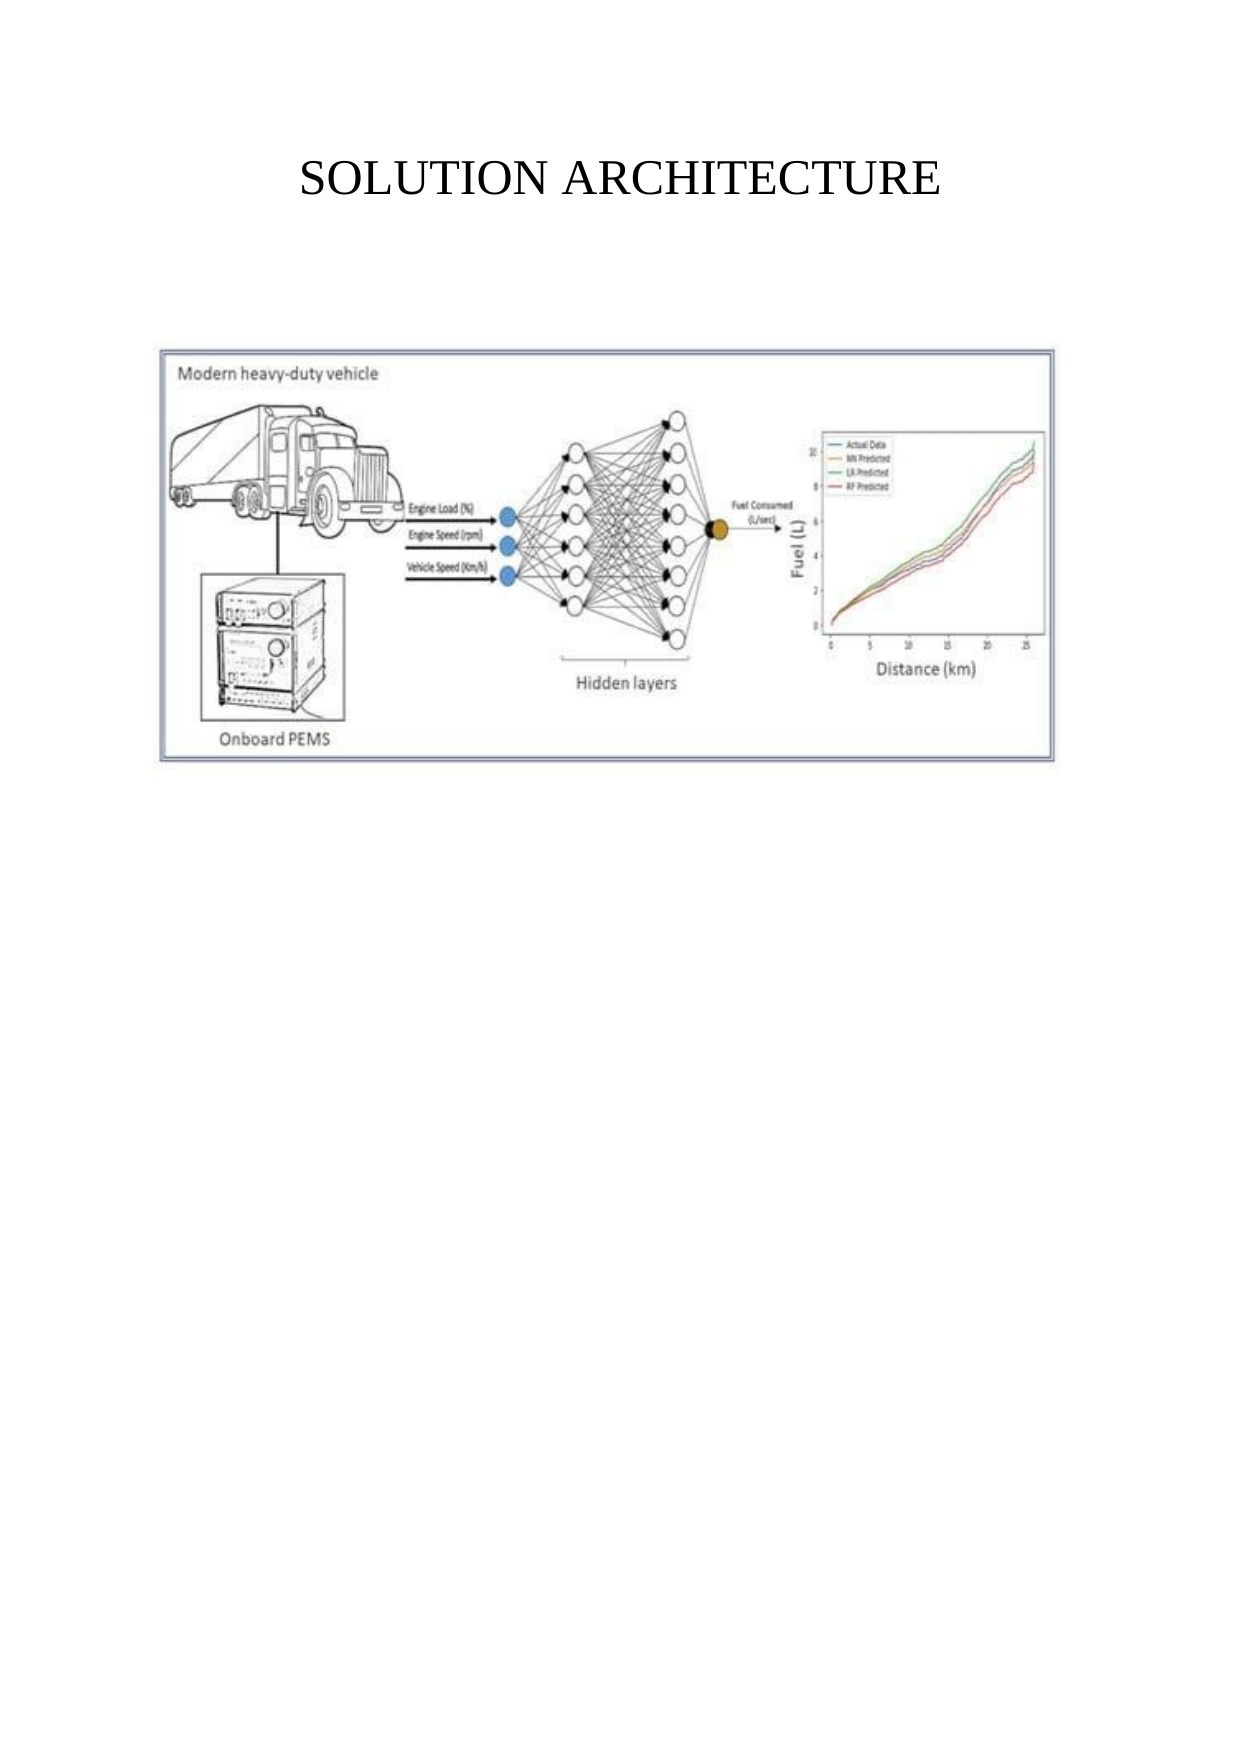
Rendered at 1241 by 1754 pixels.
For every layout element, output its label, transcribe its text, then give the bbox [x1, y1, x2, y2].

picture [153, 341, 1060, 771]
title SOLUTION ARCHITECTURE [297, 148, 943, 206]
